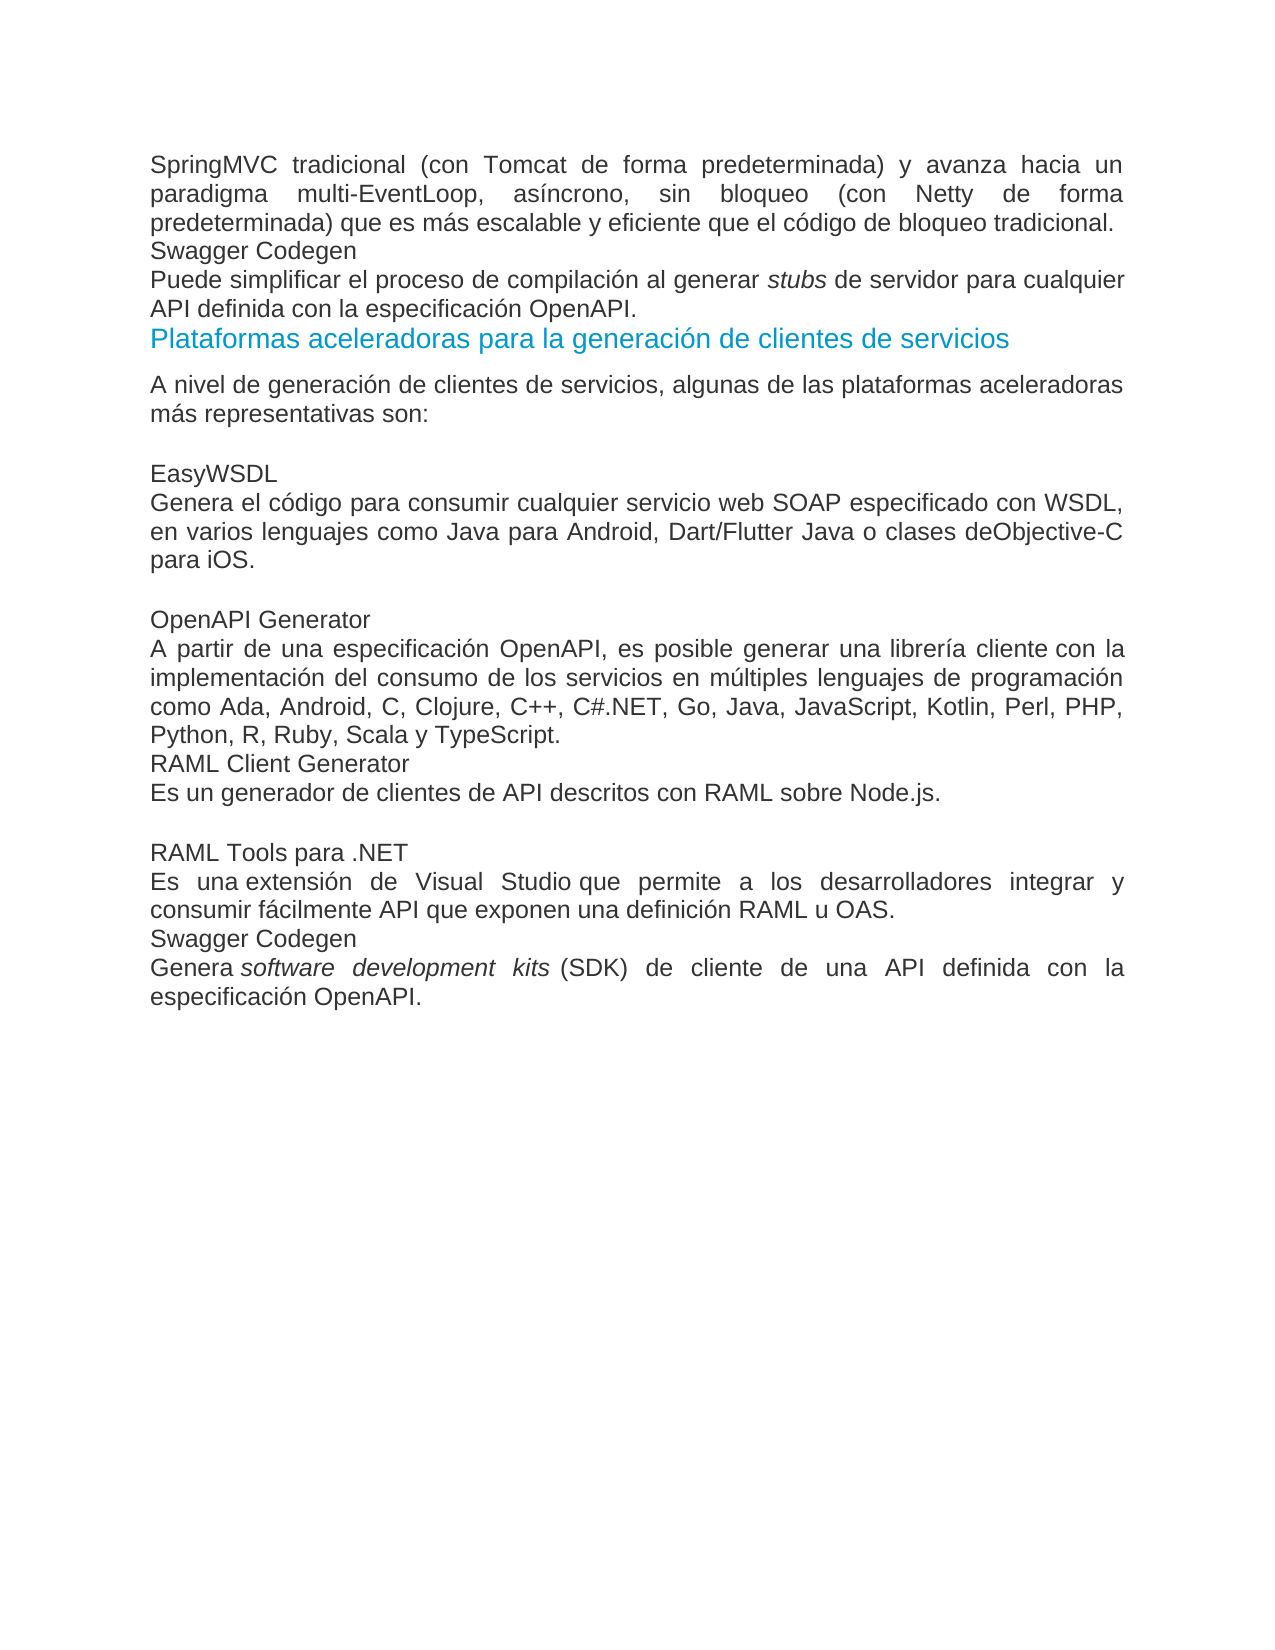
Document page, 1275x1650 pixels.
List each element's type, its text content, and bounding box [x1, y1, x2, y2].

text Genera el código para consumir cualquier servicio web SOAP especificado con WSDL, en varios lenguajes como Java para Android, Dart/Flutter Java o clases deObjective-C para iOS. [150, 488, 1125, 574]
text A nivel de generación de clientes de servicios, algunas de las plataformas aceleradoras más representativas son: [150, 371, 1125, 428]
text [150, 150, 1125, 236]
text Plataformas aceleradoras para la generación de clientes de servicios [150, 322, 1125, 355]
text Puede simplificar el proceso de compilación al generar stubs de servidor para cualquier API definida con la especificación OpenAPI. [150, 265, 1125, 322]
text A partir de una especificación OpenAPI, es posible generar una librería cliente con la implementación del consumo de los servicios en múltiples lenguajes de programación como Ada, Android, C, Clojure, C++, C#.NET, Go, Java, JavaScript, Kotlin, Perl, PHP, Python, R, Ruby, Scala y TypeScript. [150, 634, 1125, 749]
text EasyWSDL [150, 459, 1125, 488]
text OpenAPI Generator [150, 606, 1125, 634]
text Es un generador de clientes de API descritos con RAML sobre Node.js. [150, 778, 1125, 807]
text Swagger Codegen [150, 236, 1125, 265]
text Genera software development kits (SDK) de cliente de una API definida con la especificación OpenAPI. [150, 953, 1125, 1011]
text RAML Client Generator [150, 749, 1125, 778]
text Es una extensión de Visual Studio que permite a los desarrolladores integrar y consumir fácilmente API que exponen una definición RAML u OAS. [150, 867, 1125, 924]
text Swagger Codegen [150, 924, 1125, 953]
text RAML Tools para .NET [150, 838, 1125, 867]
